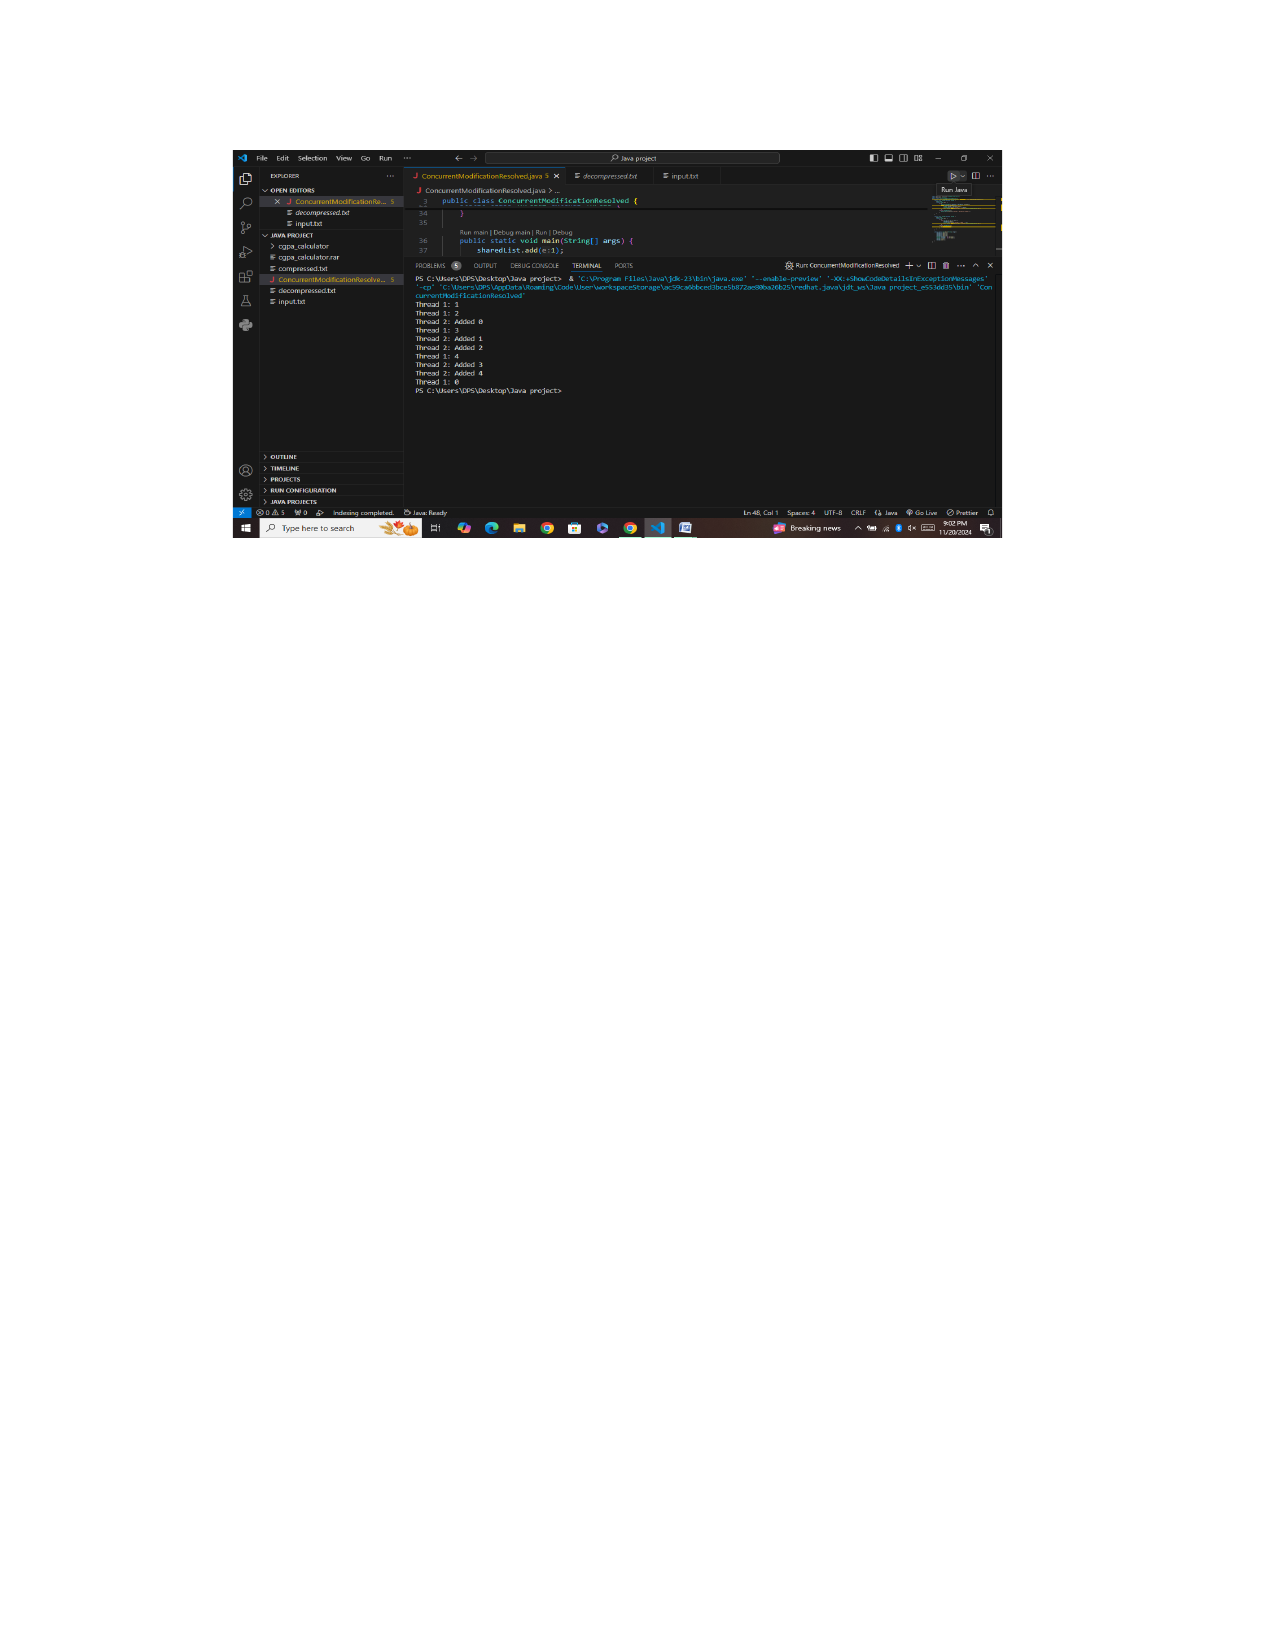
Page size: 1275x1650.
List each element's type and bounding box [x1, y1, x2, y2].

picture [232, 150, 1003, 538]
